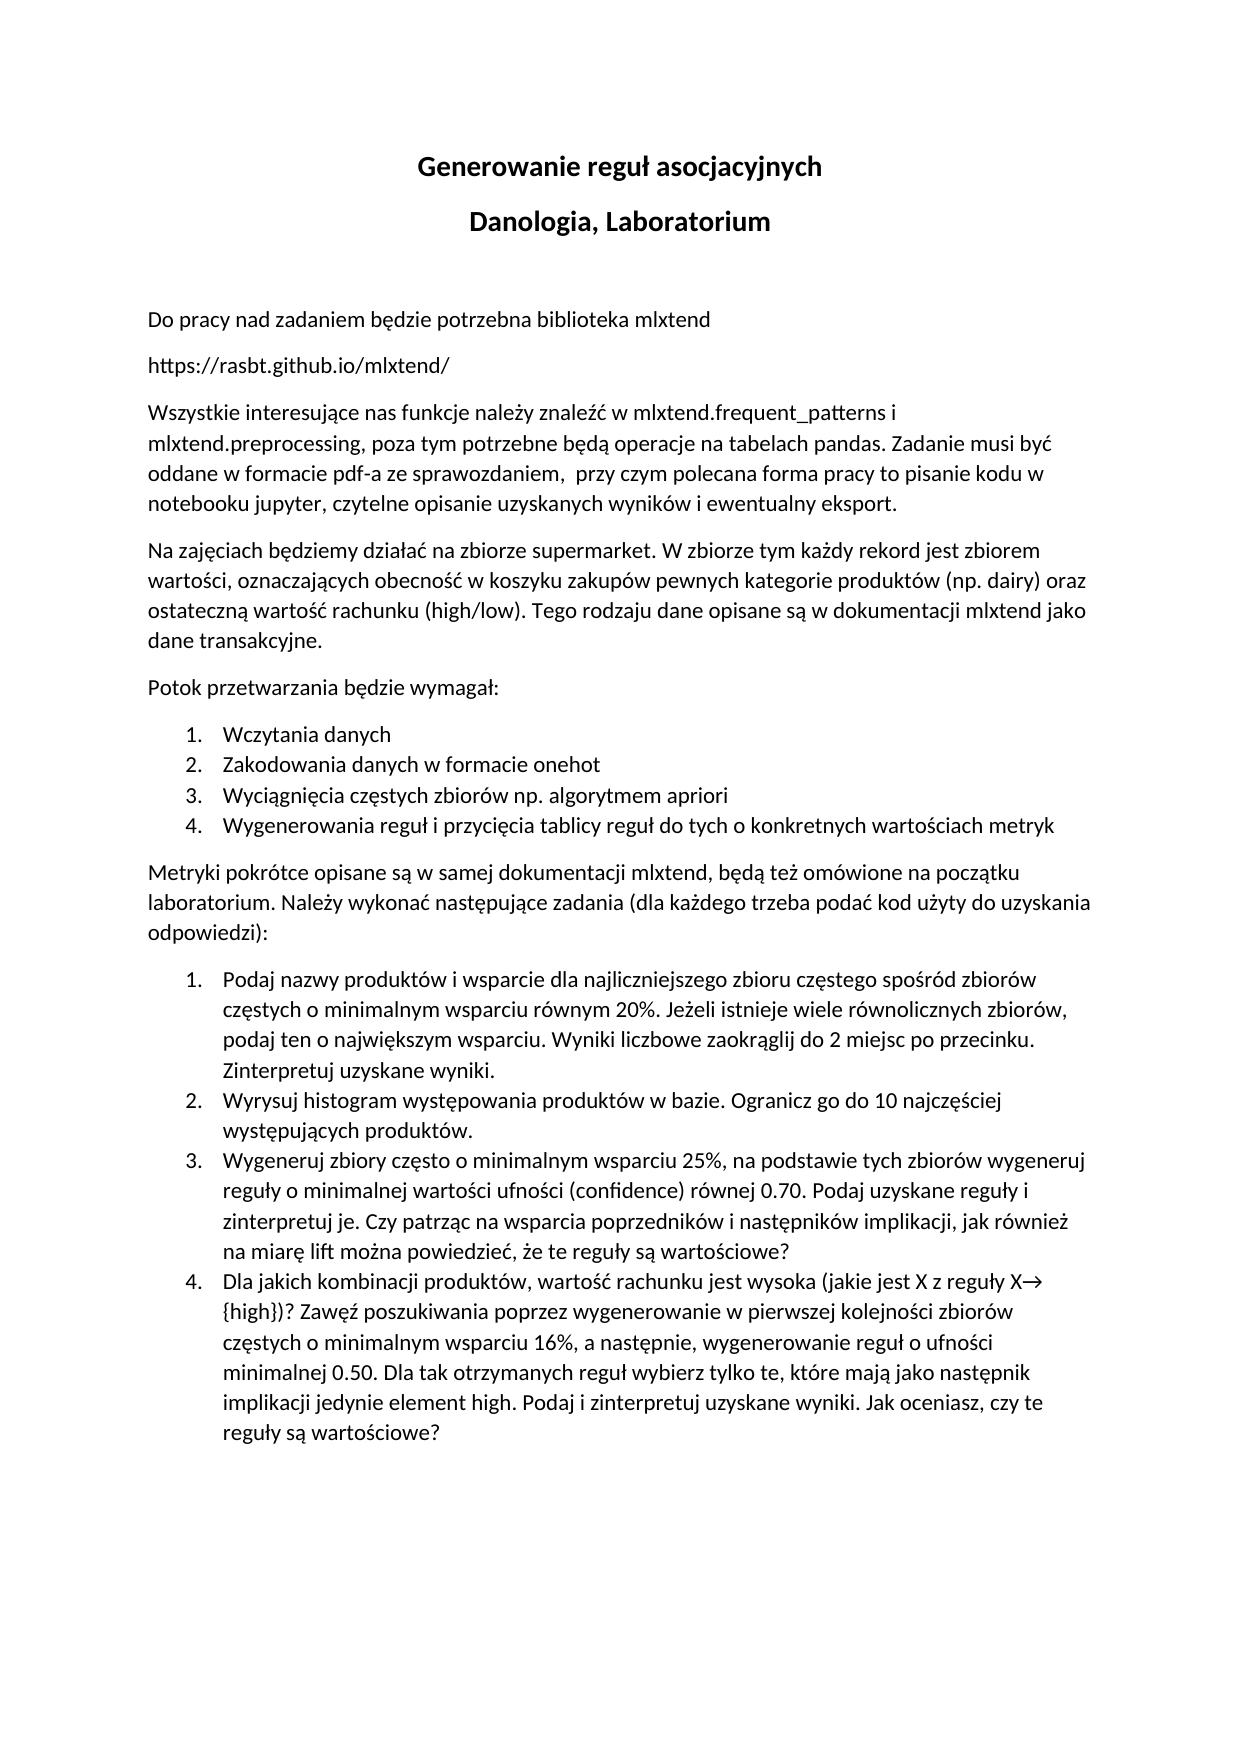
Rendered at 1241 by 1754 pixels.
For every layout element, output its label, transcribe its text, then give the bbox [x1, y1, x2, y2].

text Wszystkie interesujące nas funkcje należy znaleźć w mlxtend.frequent_patterns i mlxtend.preprocessing, poza tym potrzebne będą operacje na tabelach pandas. Zadanie musi być oddane w formacie pdf-a ze sprawozdaniem, przy czym polecana forma pracy to pisanie kodu w notebooku jupyter, czytelne opisanie uzyskanych wyników i ewentualny eksport. [148, 398, 1093, 517]
list Zakodowania danych w formacie onehot [185, 751, 1093, 778]
list Dla jakich kombinacji produktów, wartość rachunku jest wysoka (jakie jest X z reguły X→ {high})? Zawęź poszukiwania poprzez wygenerowanie w pierwszej kolejności zbiorów częstych o minimalnym wsparciu 16%, a następnie, wygenerowanie reguł o ufności minimalnej 0.50. Dla tak otrzymanych reguł wybierz tylko te, które mają jako następnik implikacji jedynie element high. Podaj i zinterpretuj uzyskane wyniki. Jak oceniasz, czy te reguły są wartościowe? [185, 1267, 1093, 1446]
text Generowanie reguł asocjacyjnych [148, 148, 1093, 183]
list Wyrysuj histogram występowania produktów w bazie. Ogranicz go do 10 najczęściej występujących produktów. [185, 1086, 1093, 1144]
text Potok przetwarzania będzie wymagał: [148, 673, 1093, 701]
list Wygenerowania reguł i przycięcia tablicy reguł do tych o konkretnych wartościach metryk [185, 811, 1093, 839]
text https://rasbt.github.io/mlxtend/ [148, 352, 1093, 379]
list Podaj nazwy produktów i wsparcie dla najliczniejszego zbioru częstego spośród zbiorów częstych o minimalnym wsparciu równym 20%. Jeżeli istnieje wiele równolicznych zbiorów, podaj ten o największym wsparciu. Wyniki liczbowe zaokrąglij do 2 miejsc po przecinku. Zinterpretuj uzyskane wyniki. [185, 965, 1093, 1084]
list Wygeneruj zbiory często o minimalnym wsparciu 25%, na podstawie tych zbiorów wygeneruj reguły o minimalnej wartości ufności (confidence) równej 0.70. Podaj uzyskane reguły i zinterpretuj je. Czy patrząc na wsparcia poprzedników i następników implikacji, jak również na miarę lift można powiedzieć, że te reguły są wartościowe? [185, 1146, 1093, 1265]
text Do pracy nad zadaniem będzie potrzebna biblioteka mlxtend [148, 305, 1093, 333]
text Danologia, Laboratorium [148, 203, 1093, 238]
text Metryki pokrótce opisane są w samej dokumentacji mlxtend, będą też omówione na początku laboratorium. Należy wykonać następujące zadania (dla każdego trzeba podać kod użyty do uzyskania odpowiedzi): [148, 858, 1093, 946]
list Wczytania danych [185, 720, 1093, 748]
list Wyciągnięcia częstych zbiorów np. algorytmem apriori [185, 781, 1093, 809]
text Na zajęciach będziemy działać na zbiorze supermarket. W zbiorze tym każdy rekord jest zbiorem wartości, oznaczających obecność w koszyku zakupów pewnych kategorie produktów (np. dairy) oraz ostateczną wartość rachunku (high/low). Tego rodzaju dane opisane są w dokumentacji mlxtend jako dane transakcyjne. [148, 536, 1093, 654]
